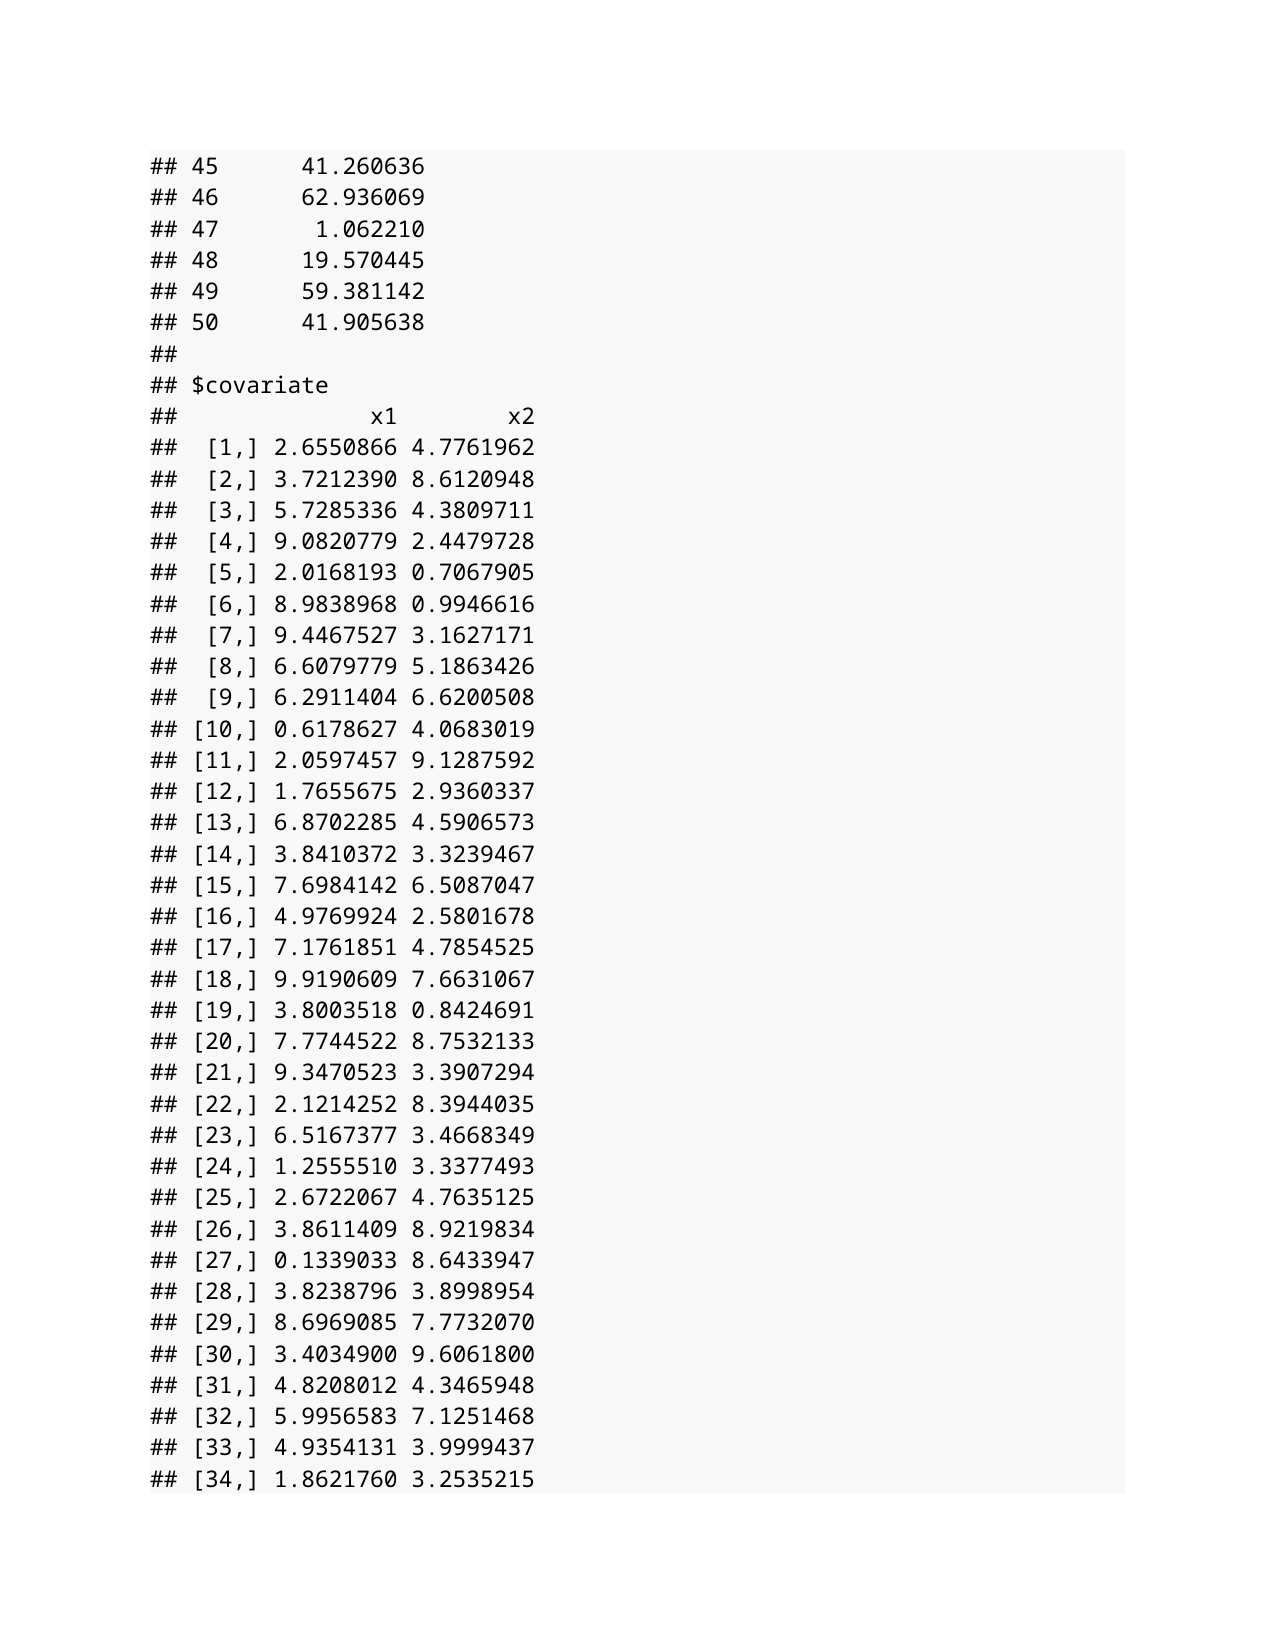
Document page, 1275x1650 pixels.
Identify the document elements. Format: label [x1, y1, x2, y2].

text [150, 150, 1125, 1494]
